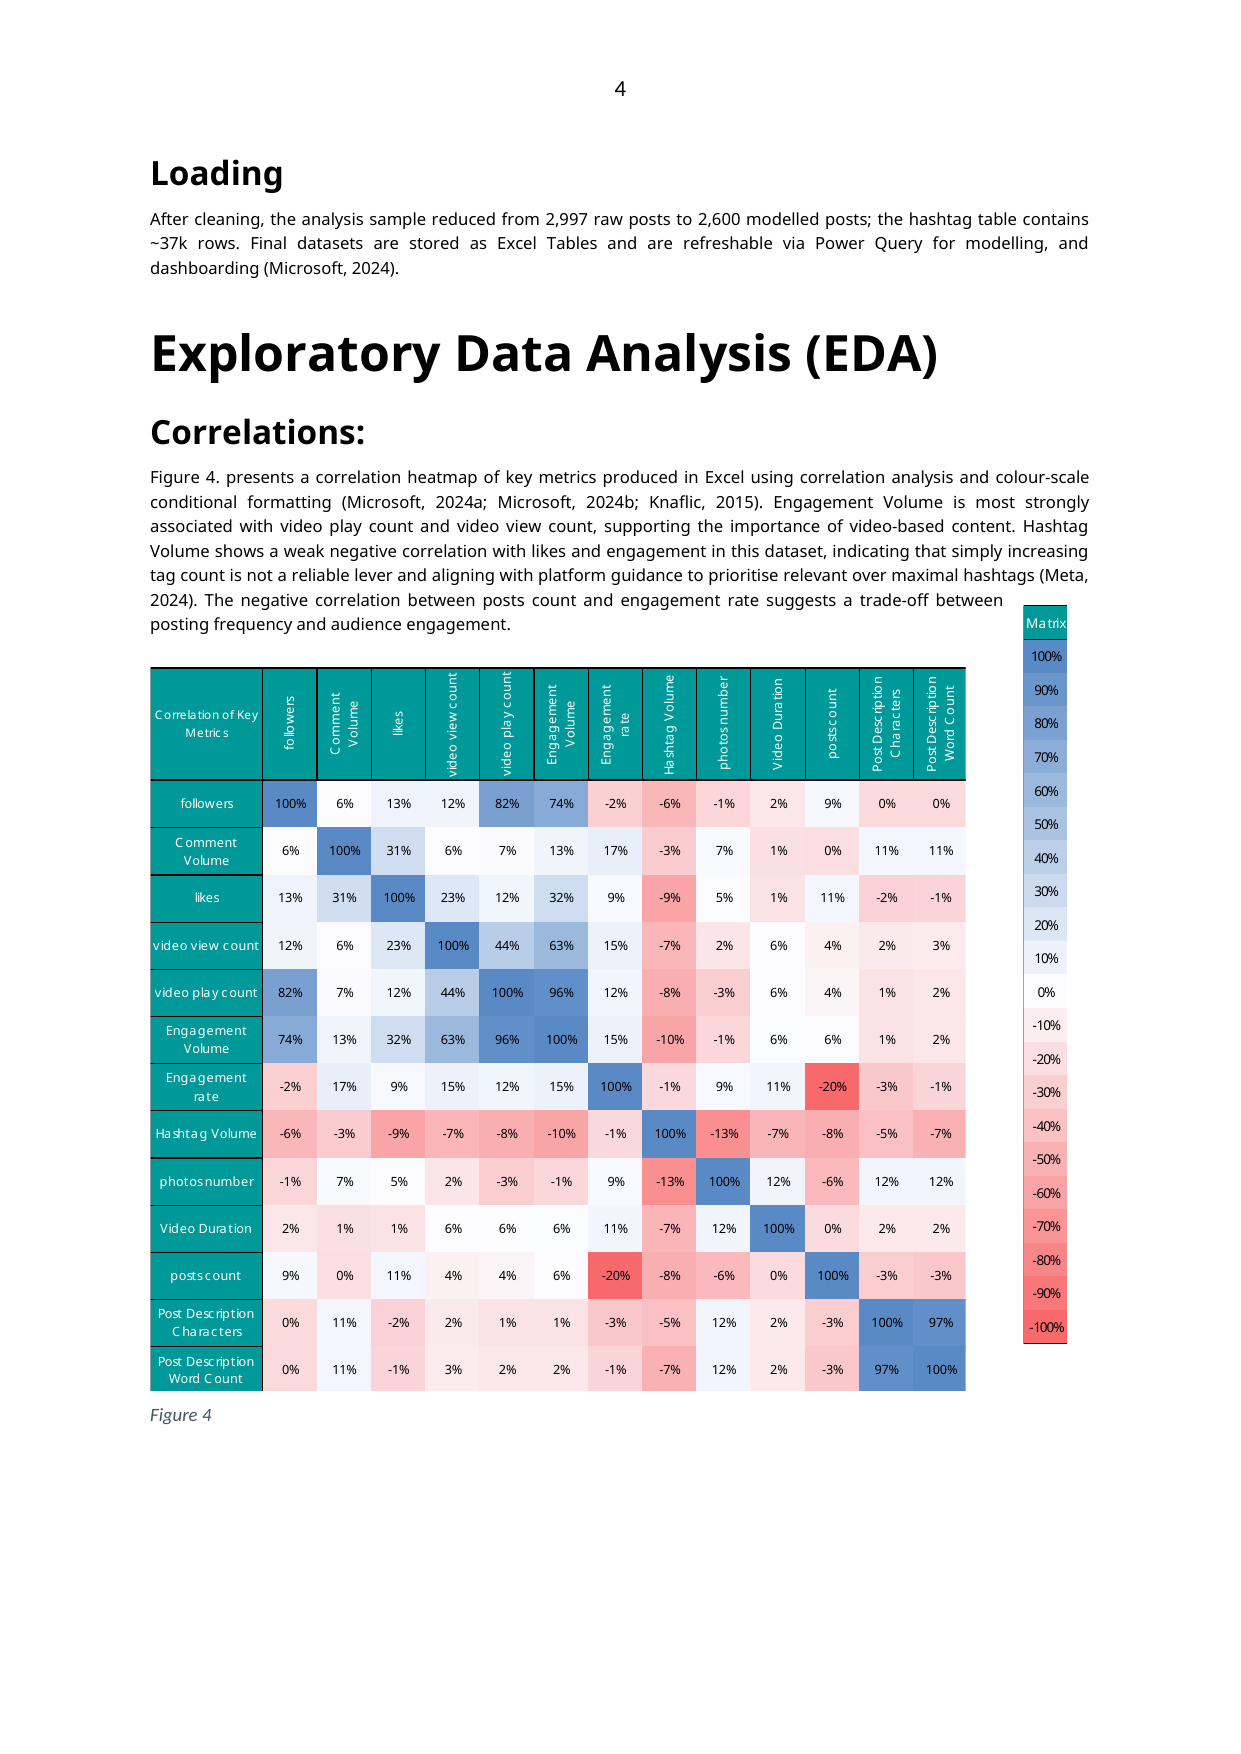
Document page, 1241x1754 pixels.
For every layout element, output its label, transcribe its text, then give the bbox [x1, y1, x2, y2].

subtitle Exploratory Data Analysis (EDA) [150, 318, 1090, 386]
text After cleaning, the analysis sample reduced from 2,997 raw posts to 2,600 modelled posts; the hashtag table contains ~37k rows. Final datasets are stored as Excel Tables and are refreshable via Power Query for modelling, and dashboarding (Microsoft, 2024). [150, 207, 1090, 279]
text Figure 4. presents a correlation heatmap of key metrics produced in Excel using correlation analysis and colour-scale conditional formatting (Microsoft, 2024a; Microsoft, 2024b; Knaflic, 2015). Engagement Volume is most strongly associated with video play count and video view count, supporting the importance of video-based content. Hashtag Volume shows a weak negative correlation with likes and engagement in this dataset, indicating that simply increasing tag count is not a reliable lever and aligning with platform guidance to prioritise relevant over maximal hashtags (Meta, 2024). The negative correlation between posts count and engagement rate suggests a trade-off between posting frequency and audience engagement. [150, 466, 1090, 635]
subtitle Correlations: [150, 408, 1090, 454]
subtitle Loading [150, 150, 1090, 195]
